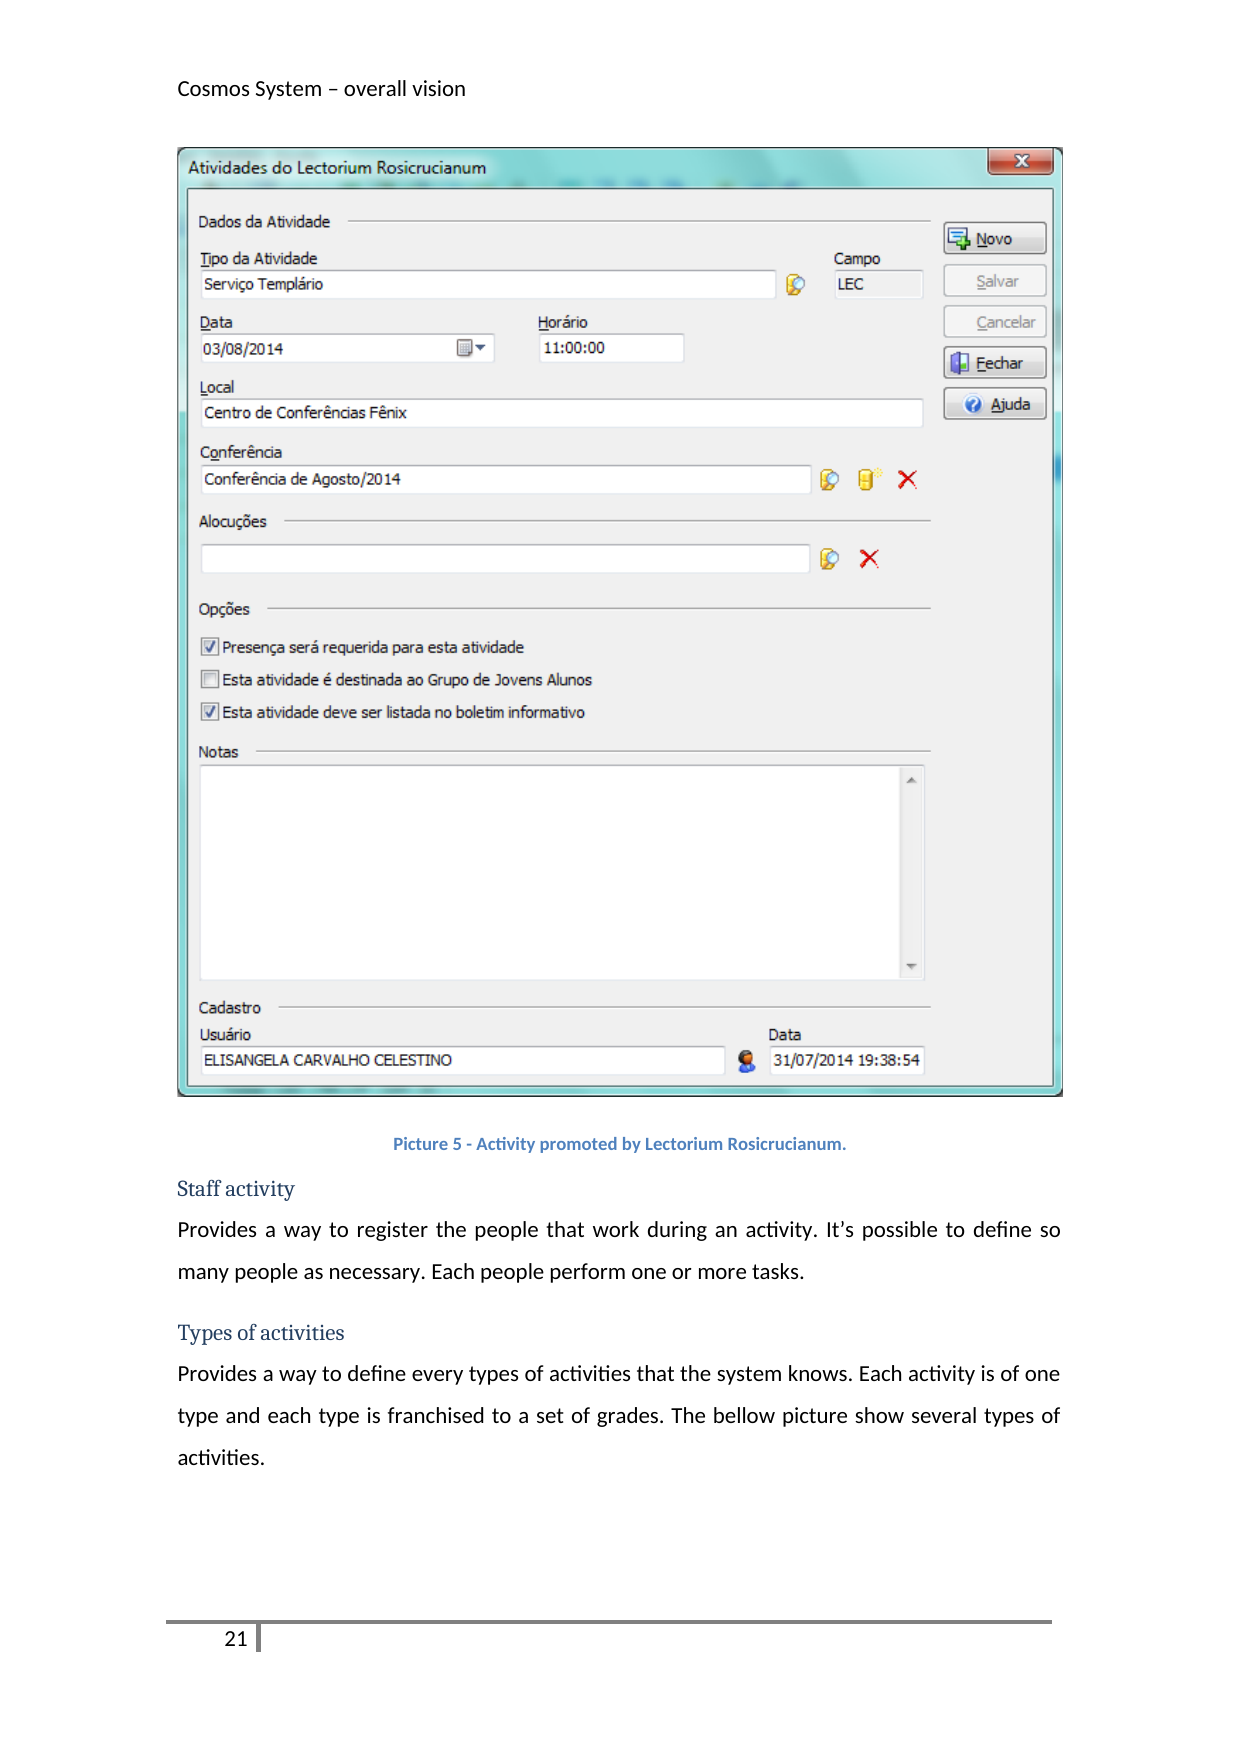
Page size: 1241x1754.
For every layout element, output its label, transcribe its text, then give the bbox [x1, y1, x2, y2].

text Provides a way to register the people that work during an activity. It’s possible to define so many people as necessary. Each people perform one or more tasks. [177, 1215, 1063, 1285]
text Picture 5 - Activity promoted by Lectorium Rosicrucianum. [177, 1132, 1063, 1155]
subtitle Types of activities [177, 1320, 1063, 1346]
picture [177, 147, 1063, 1097]
text Provides a way to define every types of activities that the system knows. Each activity is of one type and each type is franchised to a set of grades. The bellow picture show several types of activities. [177, 1359, 1063, 1471]
subtitle Staff activity [177, 1176, 1063, 1202]
